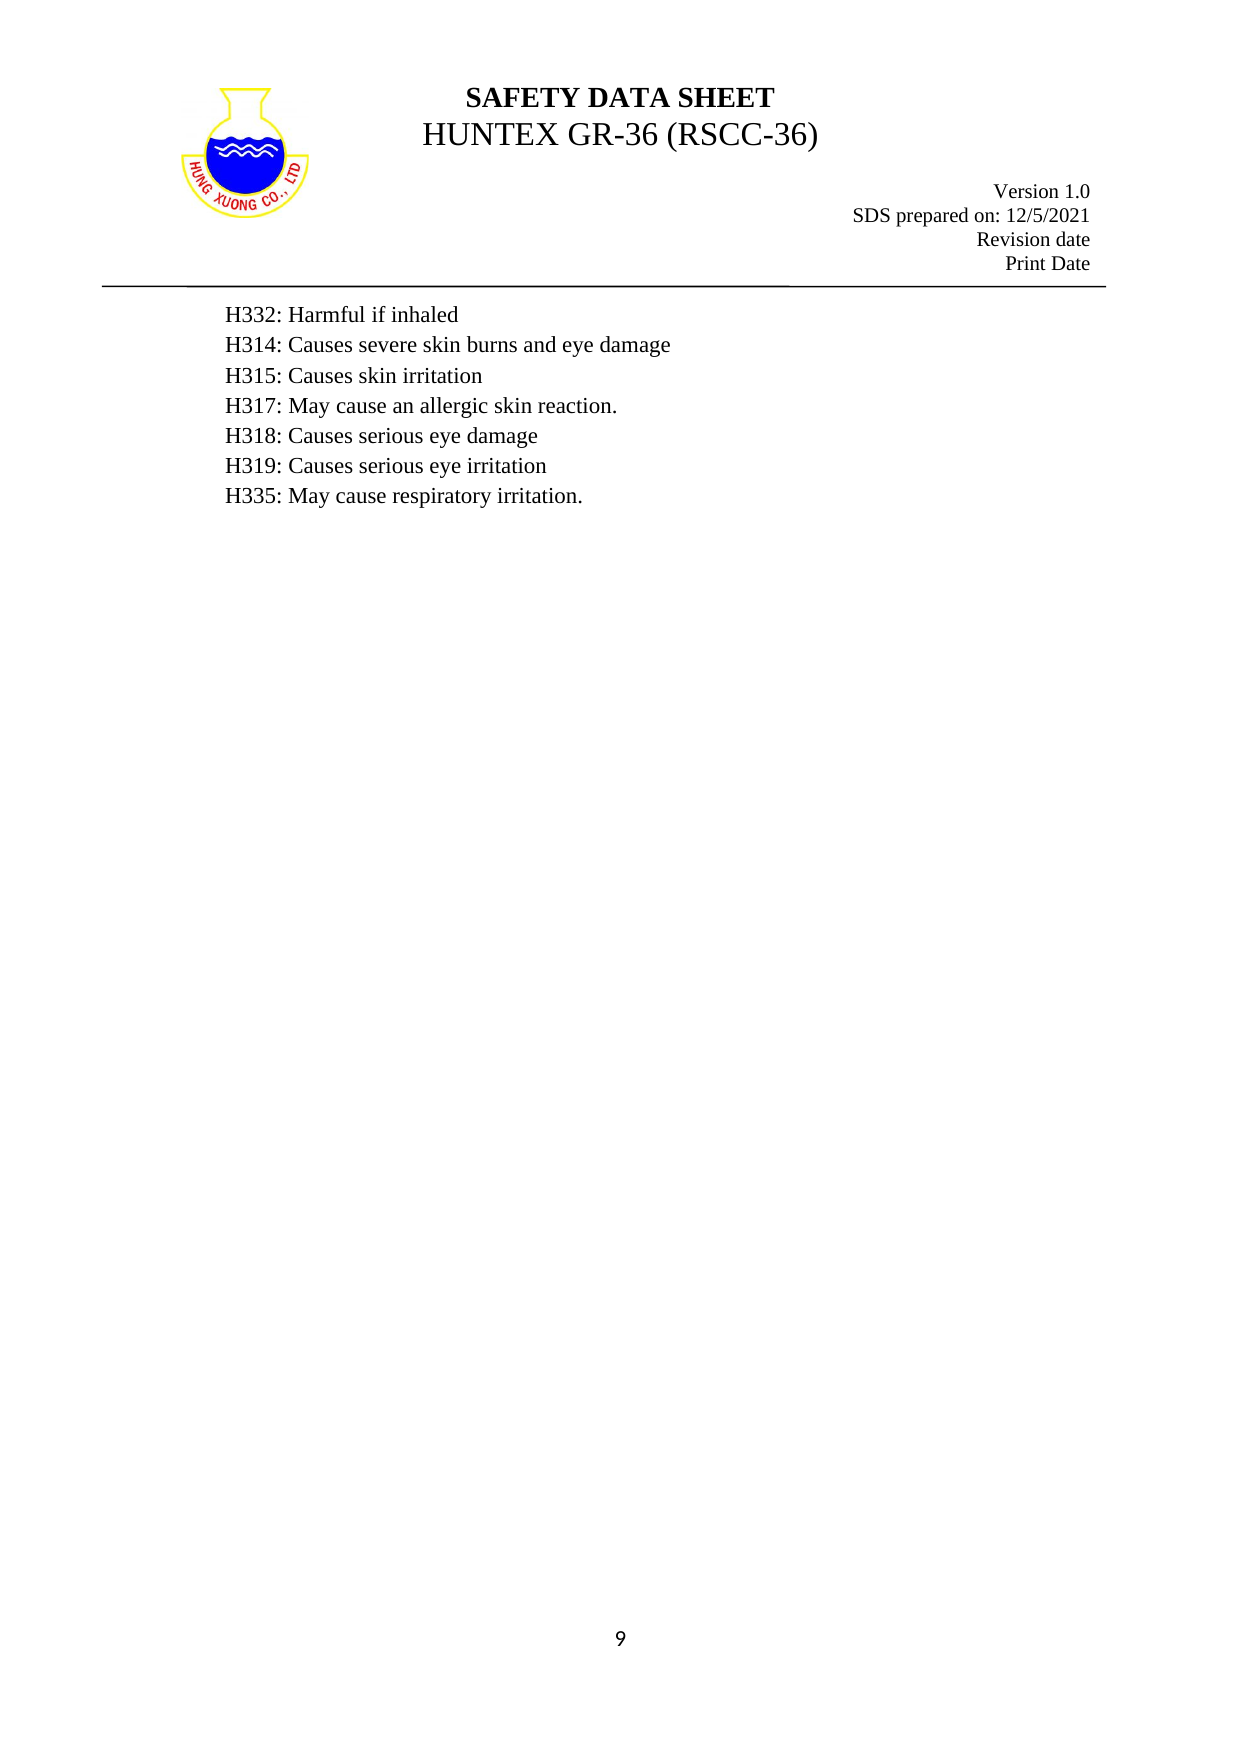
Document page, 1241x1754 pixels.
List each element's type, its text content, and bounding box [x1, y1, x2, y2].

text H332: Harmful if inhaled [225, 301, 1090, 328]
text H318: Causes serious eye damage [225, 422, 1090, 448]
text H335: May cause respiratory irritation. [225, 482, 1090, 509]
text H319: Causes serious eye irritation [225, 452, 1090, 479]
picture [181, 88, 309, 218]
text H314: Causes severe skin burns and eye damage [225, 331, 1090, 358]
text H317: May cause an allergic skin reaction. [150, 392, 1090, 418]
text H315: Causes skin irritation [225, 362, 1090, 388]
